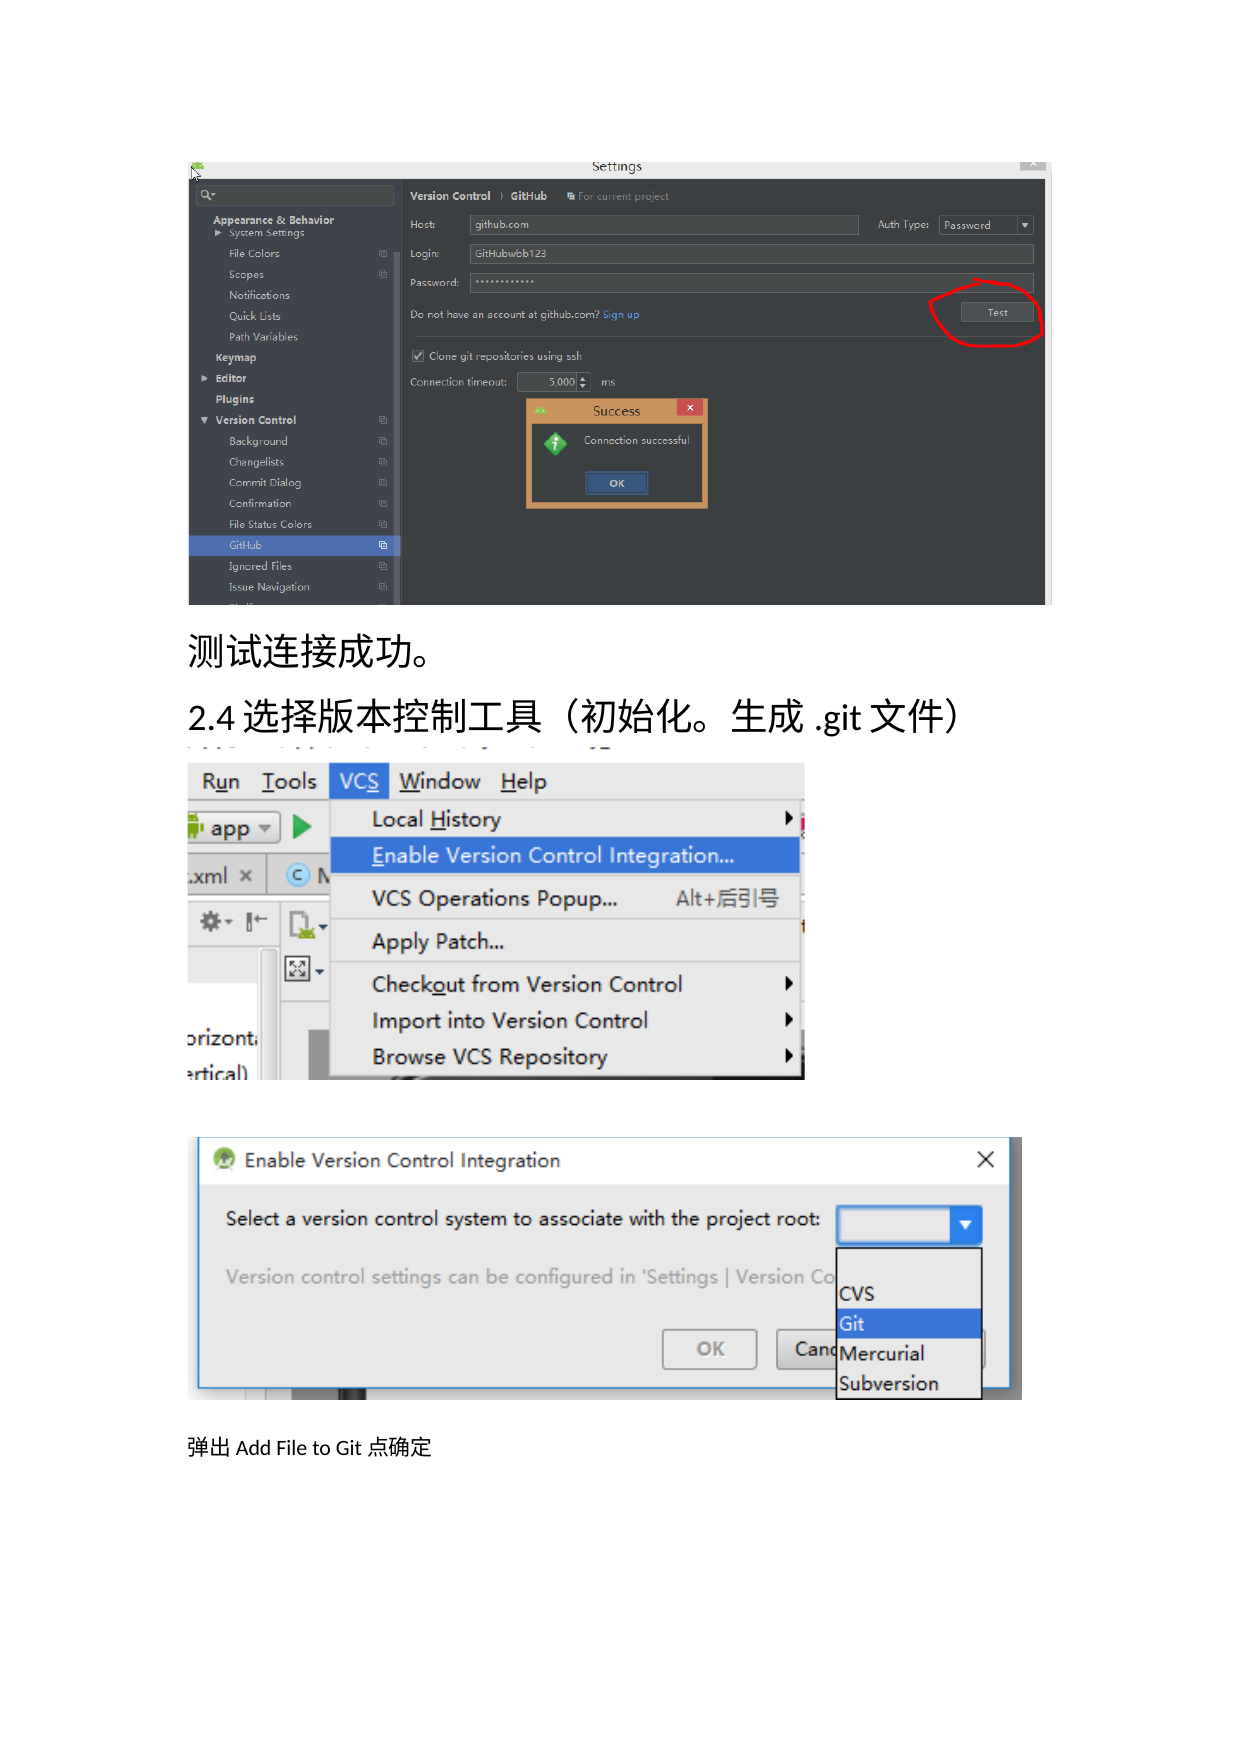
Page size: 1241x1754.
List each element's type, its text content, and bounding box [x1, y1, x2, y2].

picture [187, 162, 1052, 605]
picture [187, 1137, 1022, 1400]
text 弹出Add File to Git 点确定 [187, 1429, 1053, 1462]
text 2.4选择版本控制工具（初始化。生成 .git文件） [187, 682, 1053, 747]
picture [187, 747, 805, 1080]
text 测试连接成功。 [187, 617, 1053, 682]
